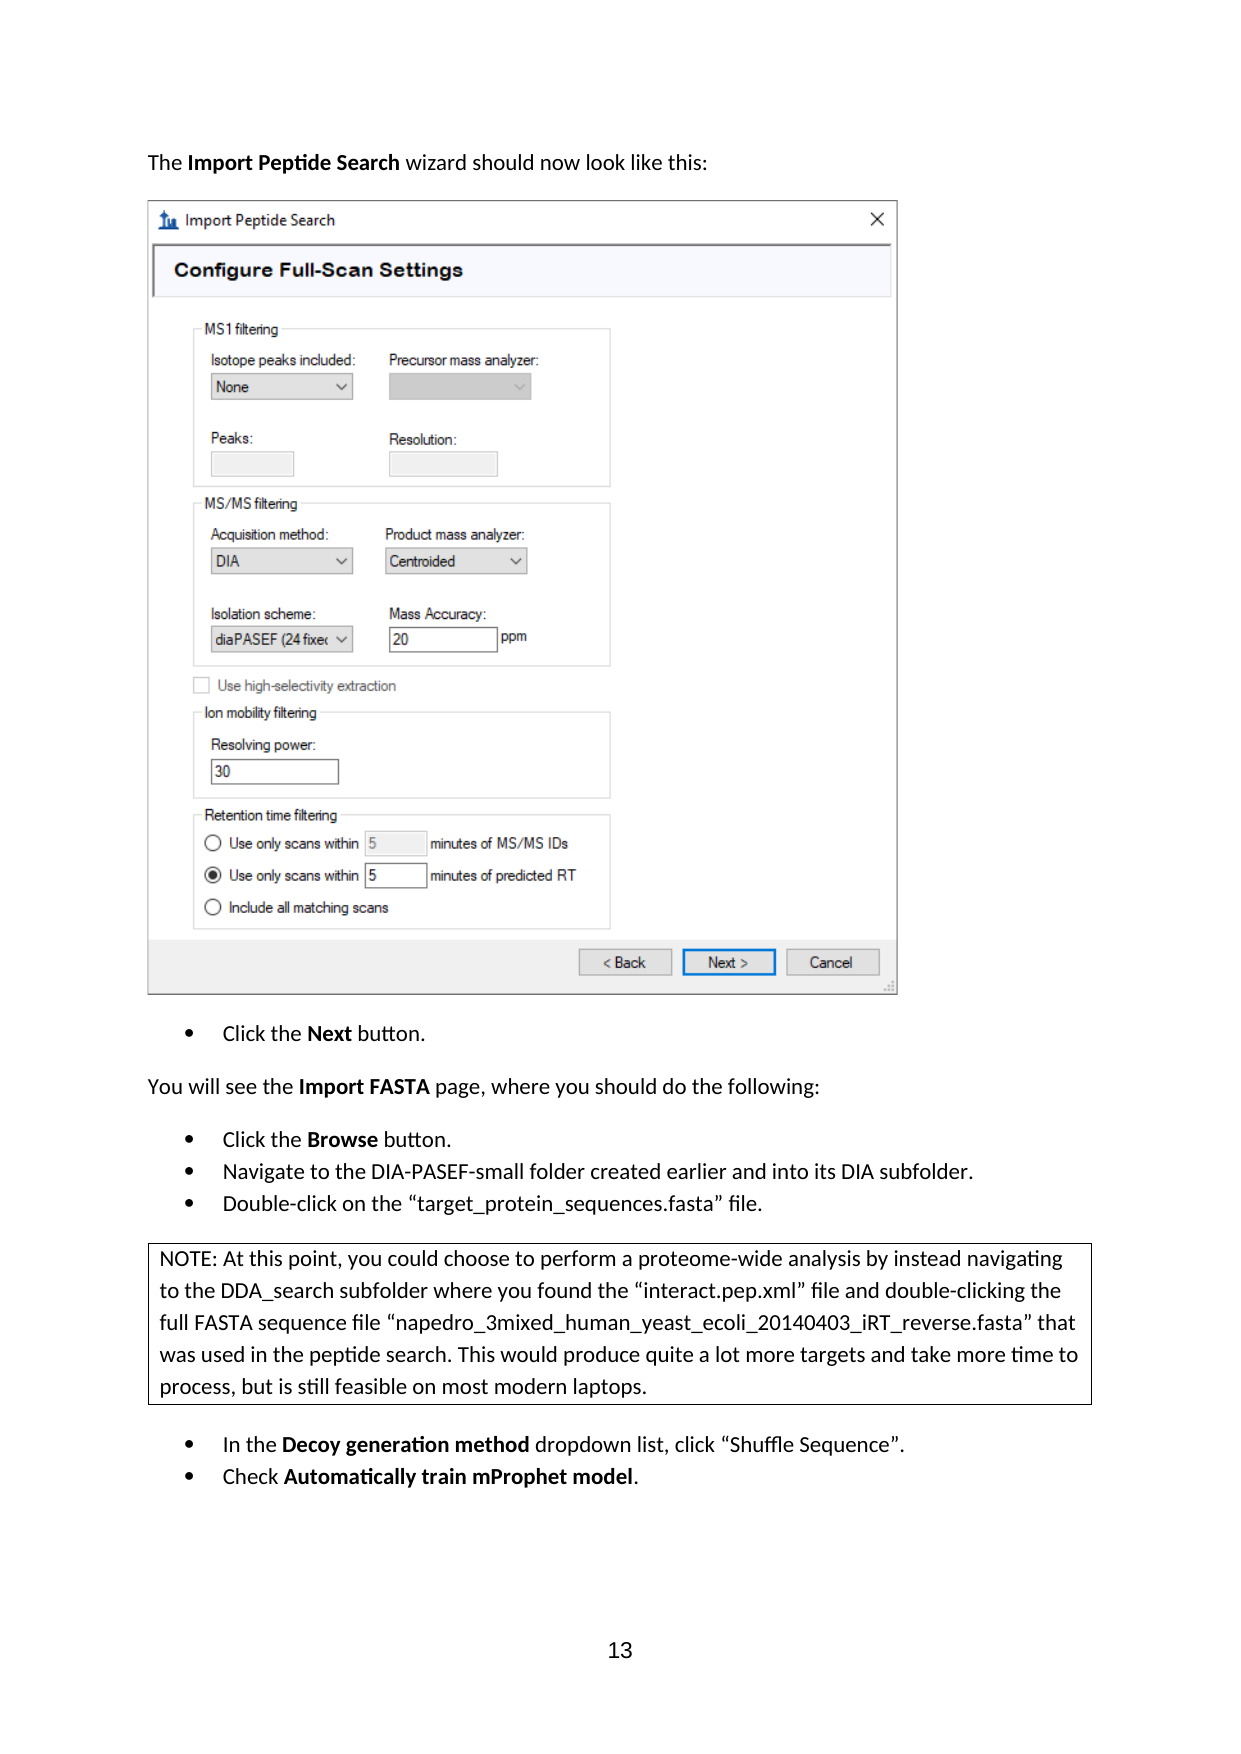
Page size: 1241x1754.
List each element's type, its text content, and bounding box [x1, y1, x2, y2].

list In the Decoy generation method dropdown list, click “Shuffle Sequence”. [185, 1430, 1093, 1458]
list Double-click on the “target_protein_sequences.fasta” file. [185, 1189, 1093, 1218]
list Click the Browse button. [185, 1125, 1093, 1153]
picture [147, 200, 898, 995]
table_header NOTE: At this point, you could choose to perform a proteome-wide analysis by instead navigating to the DDA_search subfolder where you found the “interact.pep.xml” file and double-clicking the full FASTA sequence file “napedro_3mixed_human_yeast_ecoli_20140403_iRT_reverse.fasta” that was used in the peptide search. This would produce quite a lot more targets and take more time to process, but is still feasible on most modern laptops. [149, 1244, 1091, 1404]
text The Import Peptide Search wizard should now look like this: [148, 148, 1093, 176]
list Check Automatically train mProphet model. [185, 1462, 1093, 1491]
text You will see the Import FASTA page, where you should do the following: [148, 1072, 1093, 1100]
list Navigate to the DIA-PASEF-small folder created earlier and into its DIA subfolder. [185, 1157, 1093, 1185]
list Click the Next button. [185, 1019, 1093, 1047]
